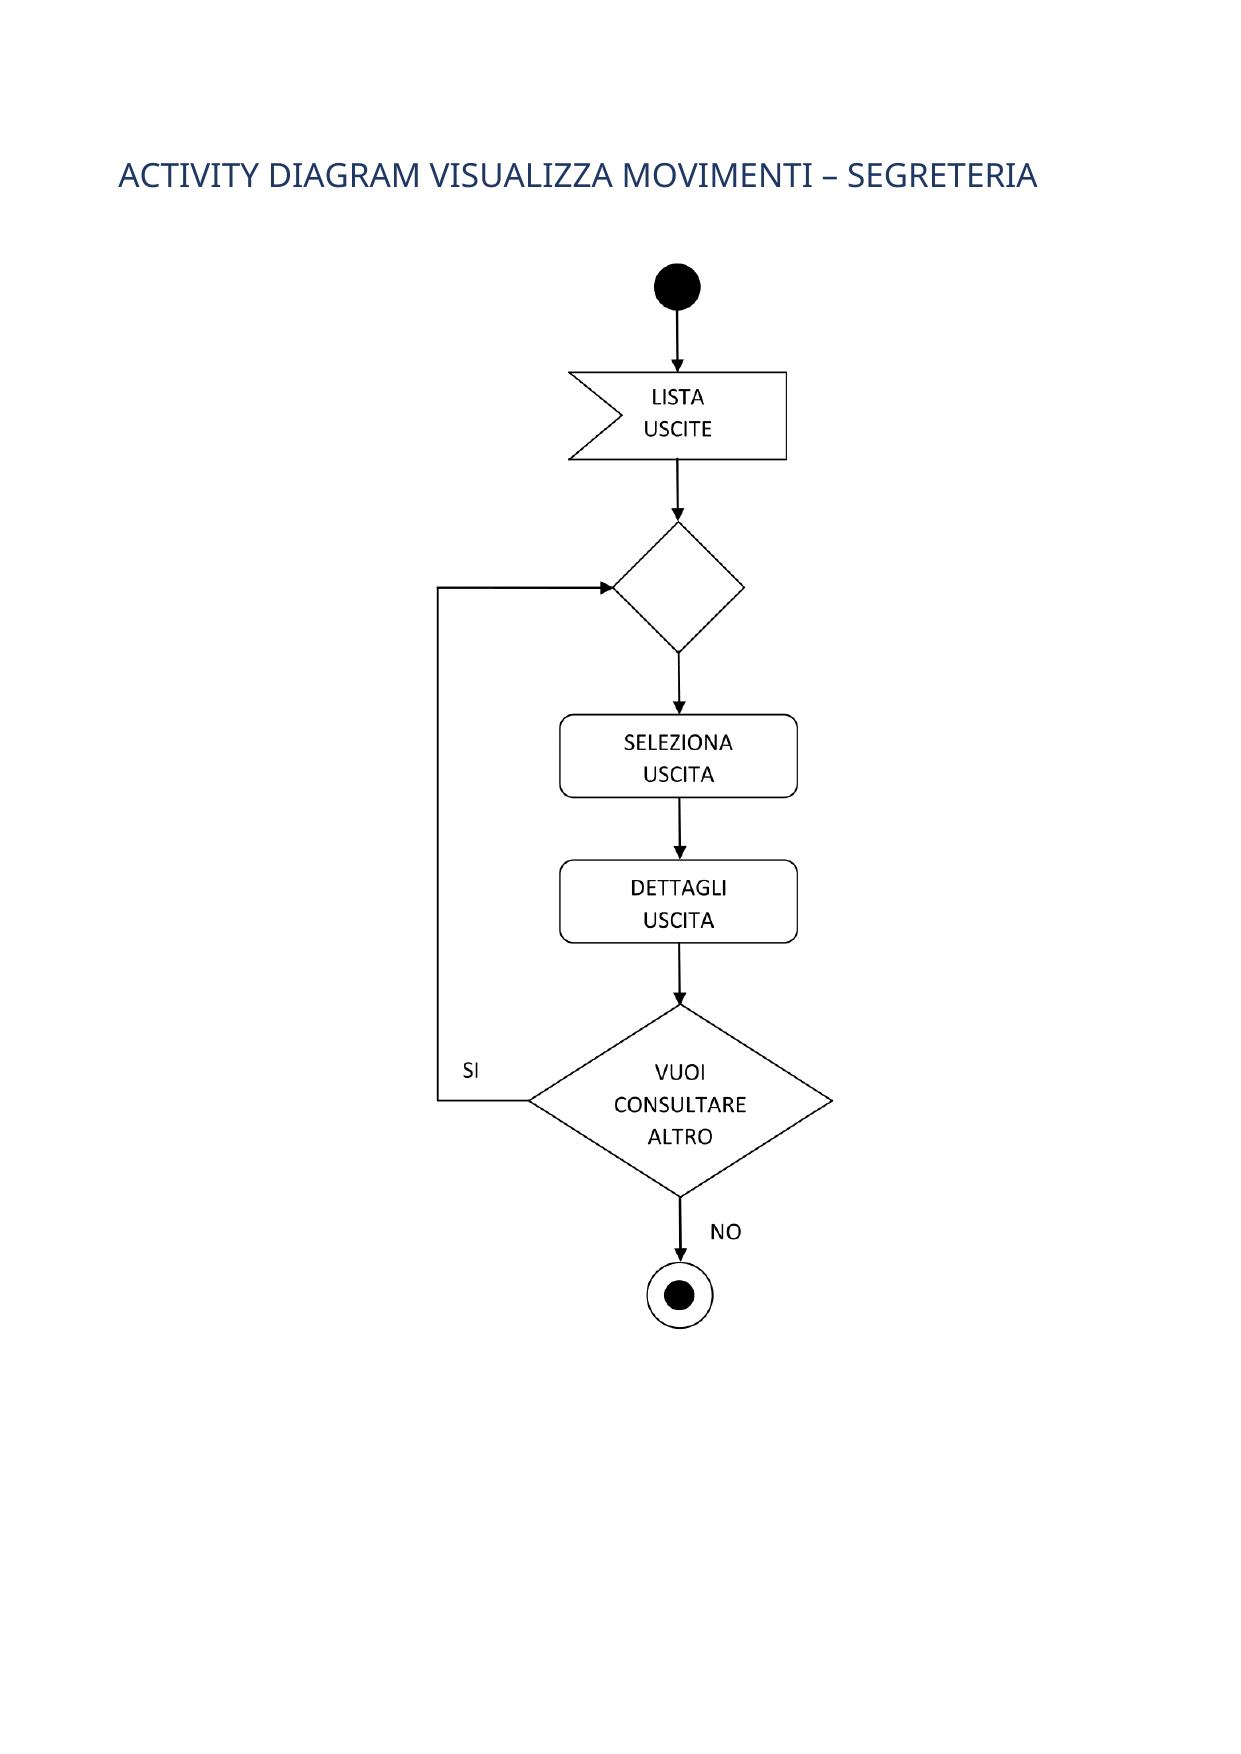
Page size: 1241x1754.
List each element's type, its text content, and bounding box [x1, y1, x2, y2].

subtitle ACTIVITY DIAGRAM VISUALIZZA MOVIMENTI – SEGRETERIA [118, 152, 1122, 197]
picture [350, 200, 890, 1399]
